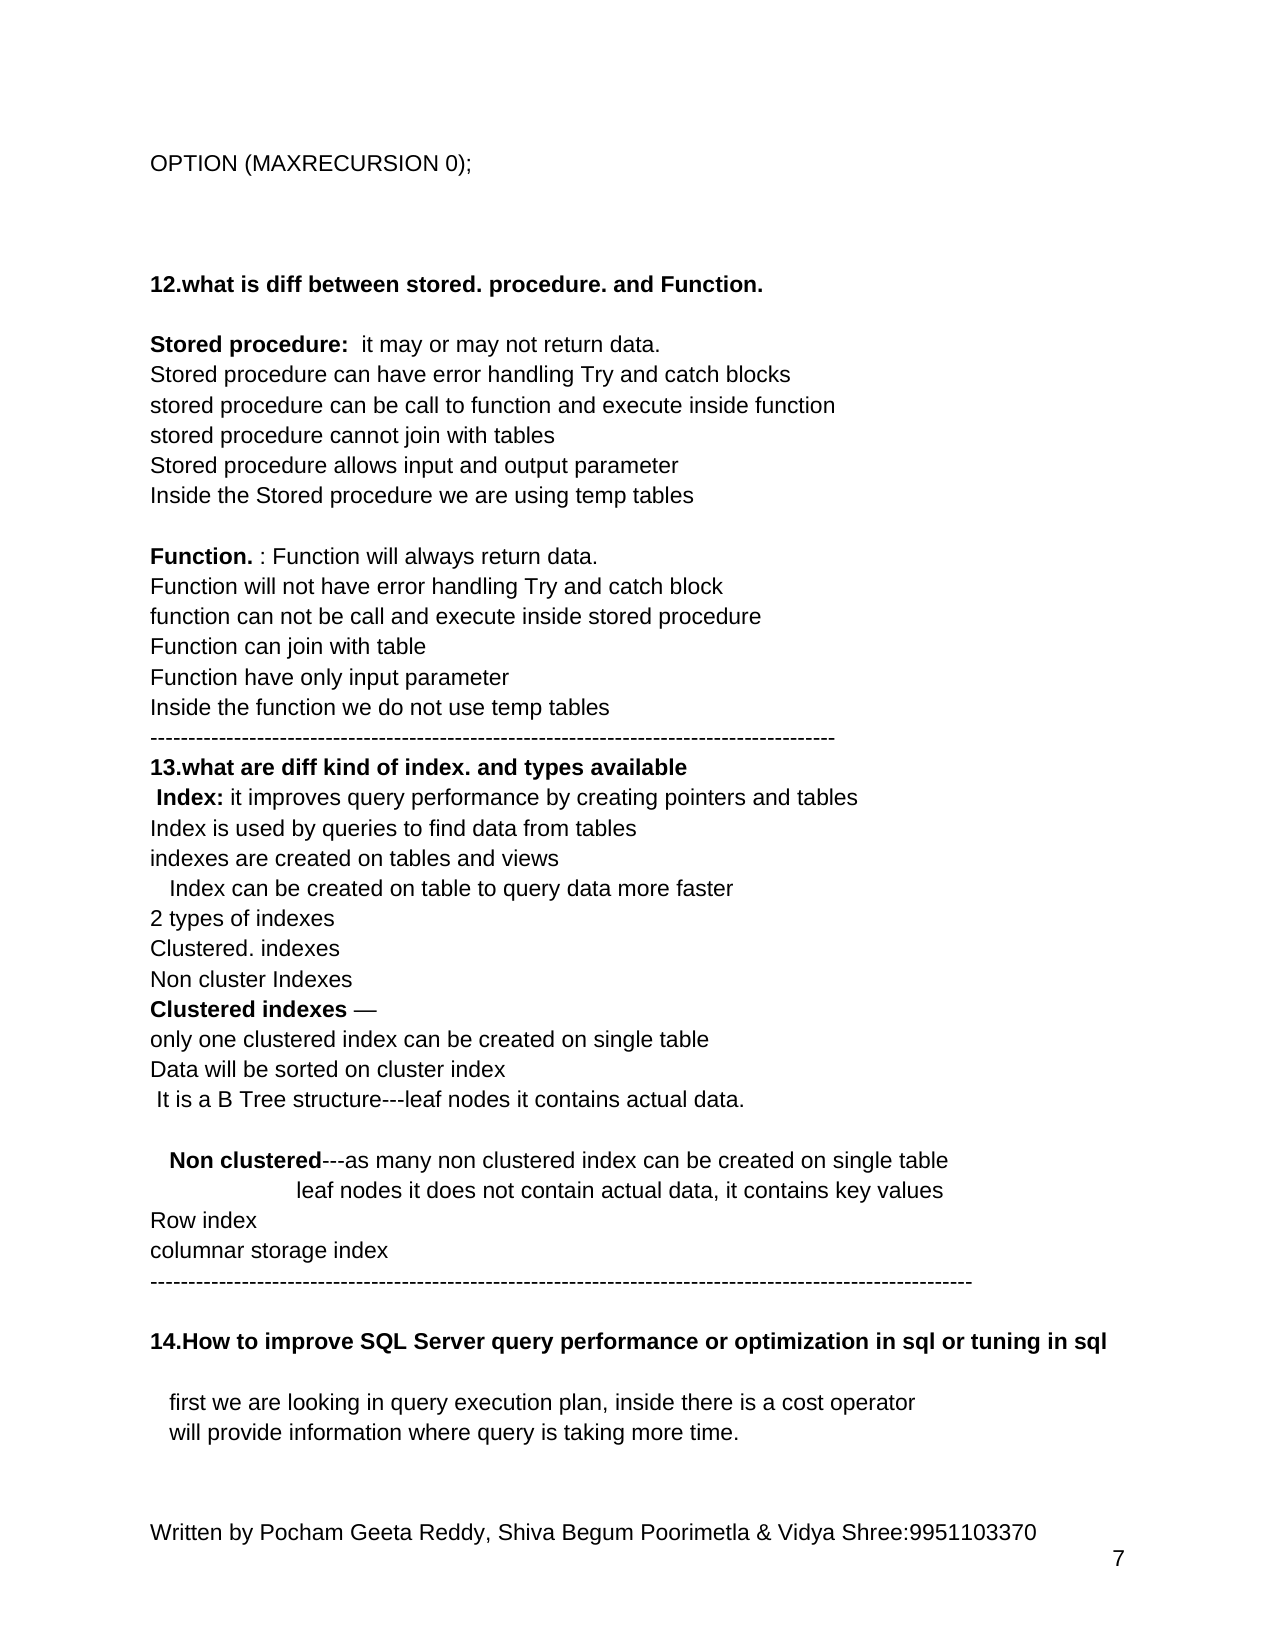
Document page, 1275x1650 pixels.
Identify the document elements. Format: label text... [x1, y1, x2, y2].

text ------------------------------------------------------------------------------------------ [150, 724, 1125, 750]
text stored procedure can be call to function and execute inside function [150, 392, 1125, 418]
text Stored procedure allows input and output parameter [150, 452, 1125, 478]
text first we are looking in query execution plan, inside there is a cost operator [150, 1388, 1125, 1415]
text 2 types of indexes [150, 905, 1125, 932]
text It is a B Tree structure---leaf nodes it contains actual data. [150, 1086, 1125, 1113]
text indexes are created on tables and views [150, 845, 1125, 871]
text Non cluster Indexes [150, 966, 1125, 992]
text only one clustered index can be created on single table [150, 1026, 1125, 1052]
text Clustered. indexes [150, 935, 1125, 962]
text Data will be sorted on cluster index [150, 1056, 1125, 1083]
text Stored procedure: it may or may not return data. [150, 331, 1125, 358]
text 12.what is diff between stored. procedure. and Function. [150, 271, 1125, 297]
text Function. : Function will always return data. [150, 543, 1125, 569]
text will provide information where query is taking more time. [150, 1419, 1125, 1445]
text stored procedure cannot join with tables [150, 422, 1125, 448]
text columnar storage index [150, 1237, 1125, 1264]
text Inside the Stored procedure we are using temp tables [150, 482, 1125, 509]
text Inside the function we do not use temp tables [150, 694, 1125, 720]
text Index is used by queries to find data from tables [150, 814, 1125, 841]
text OPTION (MAXRECURSION 0); [150, 150, 1125, 176]
text function can not be call and execute inside stored procedure [150, 603, 1125, 629]
text Non clustered---as many non clustered index can be created on single table [150, 1147, 1125, 1173]
text Index: it improves query performance by creating pointers and tables [150, 784, 1125, 811]
text Function will not have error handling Try and catch block [150, 573, 1125, 599]
text Stored procedure can have error handling Try and catch blocks [150, 361, 1125, 388]
text Function can join with table [150, 633, 1125, 660]
text Clustered indexes — [150, 996, 1125, 1022]
text Row index [150, 1207, 1125, 1234]
text 14.How to improve SQL Server query performance or optimization in sql or tuning in sql [150, 1328, 1125, 1354]
text 13.what are diff kind of index. and types available [150, 754, 1125, 781]
text Index can be created on table to query data more faster [150, 875, 1125, 901]
text leaf nodes it does not contain actual data, it contains key values [150, 1177, 1125, 1203]
text ------------------------------------------------------------------------------------------------------------ [150, 1268, 1125, 1294]
text Function have only input parameter [150, 663, 1125, 690]
